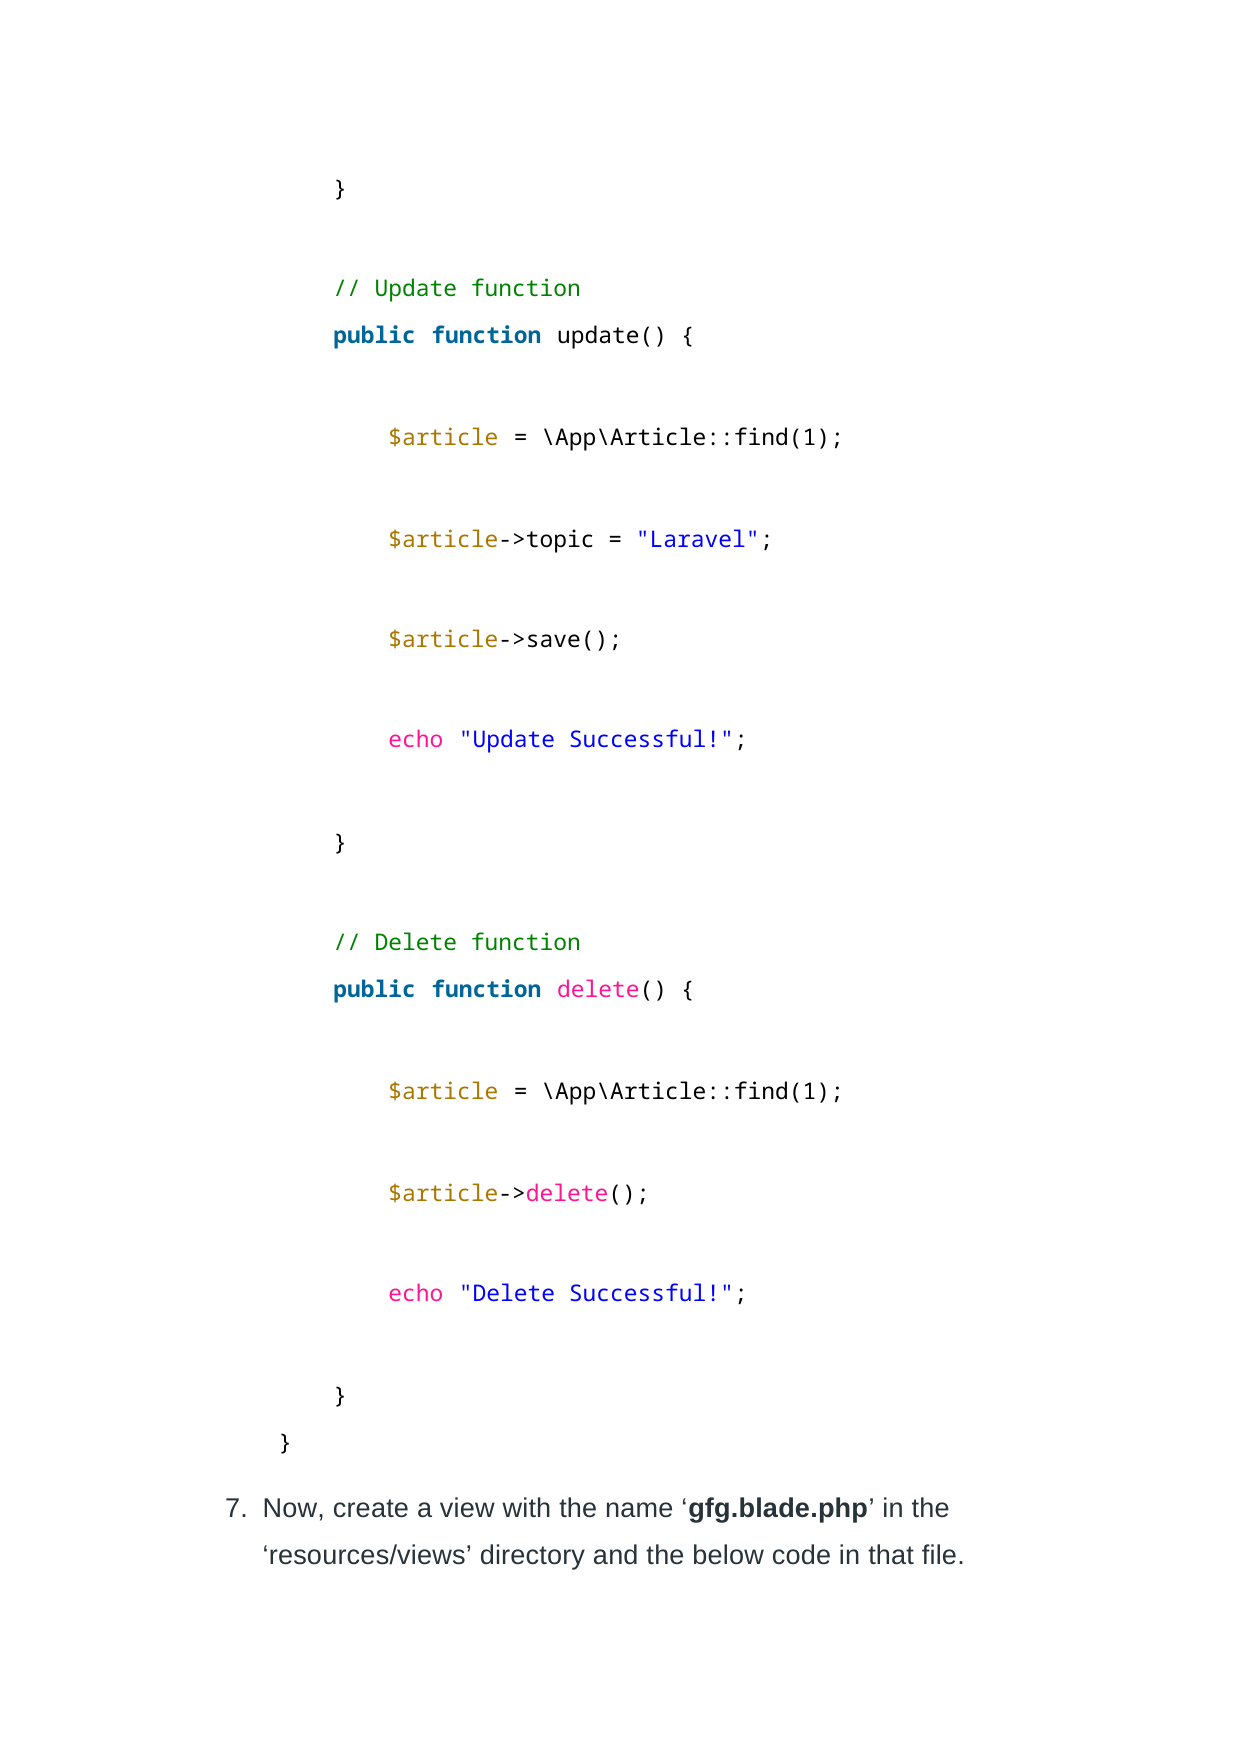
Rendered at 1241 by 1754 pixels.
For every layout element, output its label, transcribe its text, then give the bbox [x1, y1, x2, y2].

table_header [263, 150, 1184, 1492]
list Now, create a view with the name ‘gfg.blade.php’ in the ‘resources/views’ directory and the below code in that file. [225, 1492, 1090, 1571]
